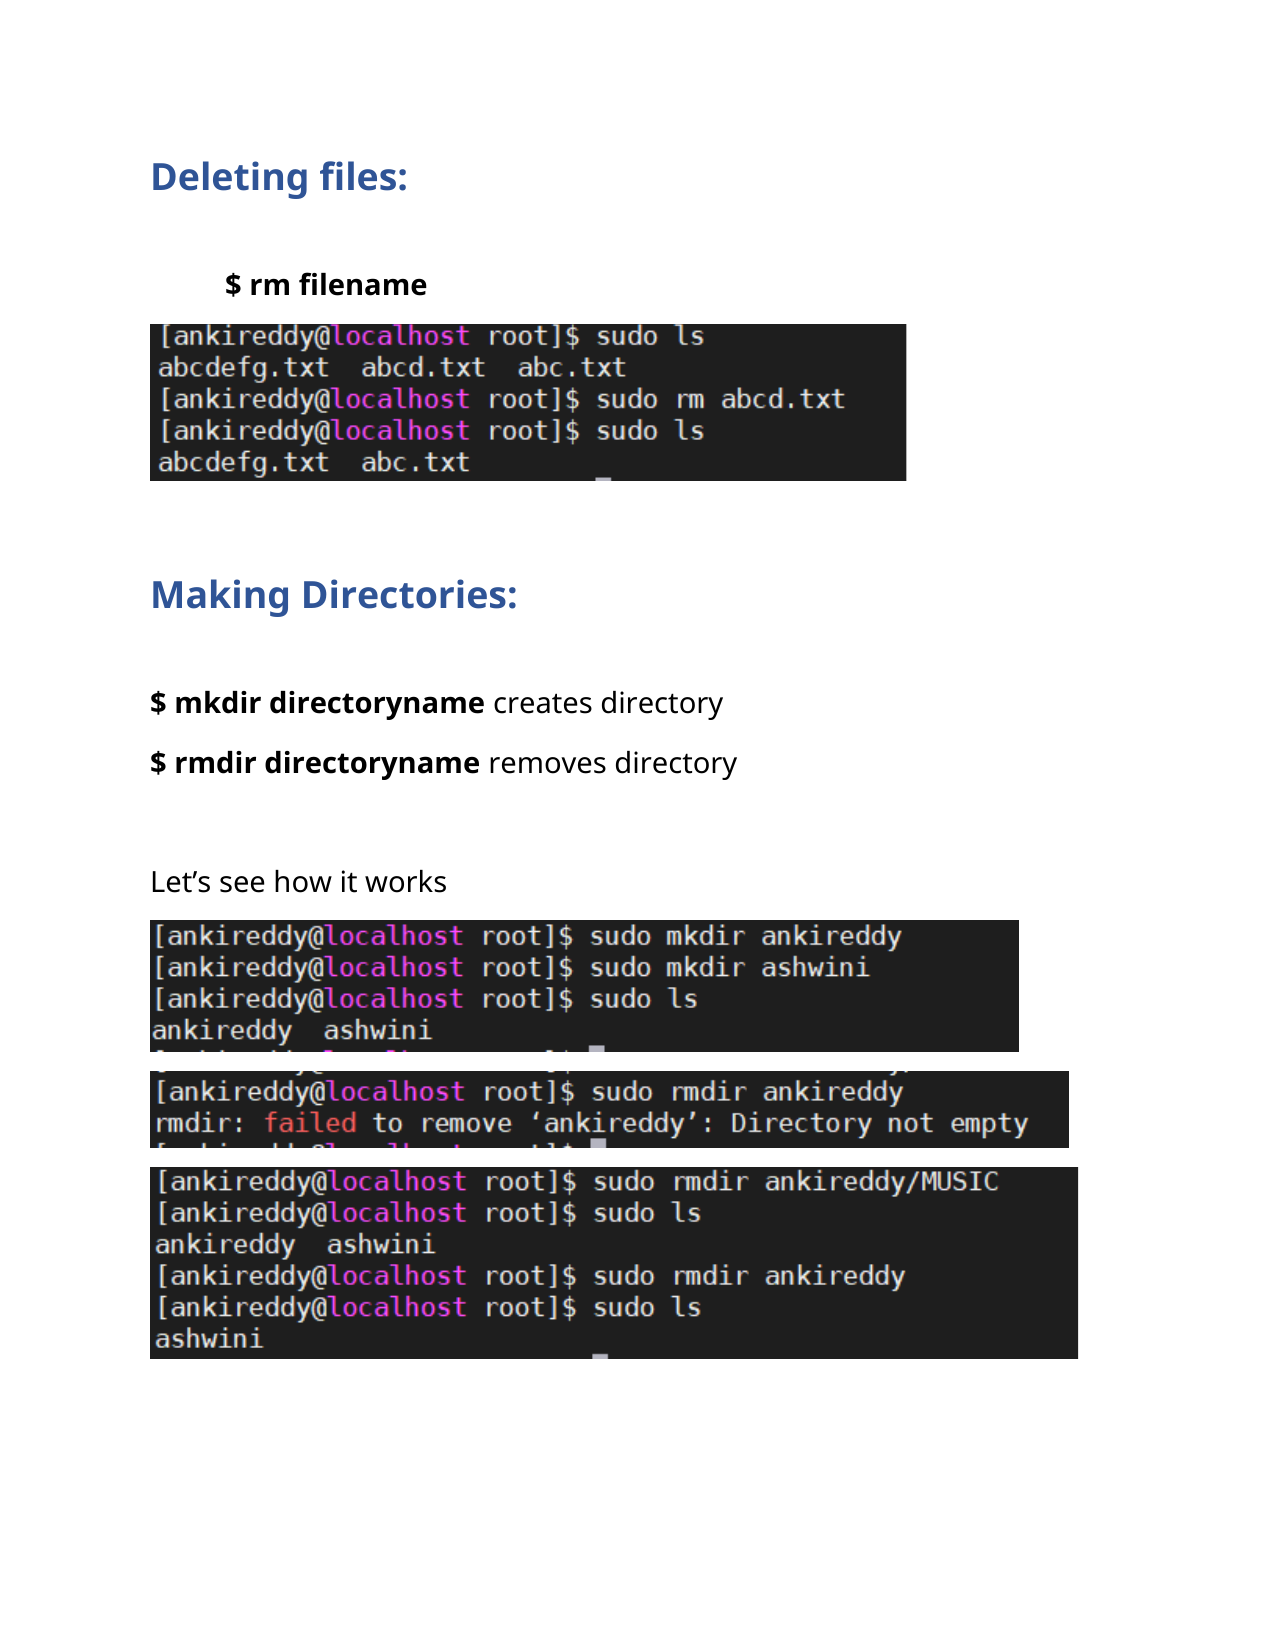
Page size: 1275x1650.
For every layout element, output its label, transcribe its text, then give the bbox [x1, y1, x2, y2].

picture [150, 920, 1019, 1052]
subtitle Making Directories: [150, 568, 1125, 619]
text $ mkdir directoryname creates directory [150, 682, 1125, 722]
picture [150, 1167, 1079, 1359]
picture [150, 324, 907, 481]
picture [150, 1071, 1069, 1148]
subtitle Deleting files: [150, 150, 1125, 201]
text $ rm filename [150, 264, 1125, 304]
text $ rmdir directoryname removes directory [150, 742, 1125, 782]
text Let’s see how it works [150, 861, 1125, 901]
